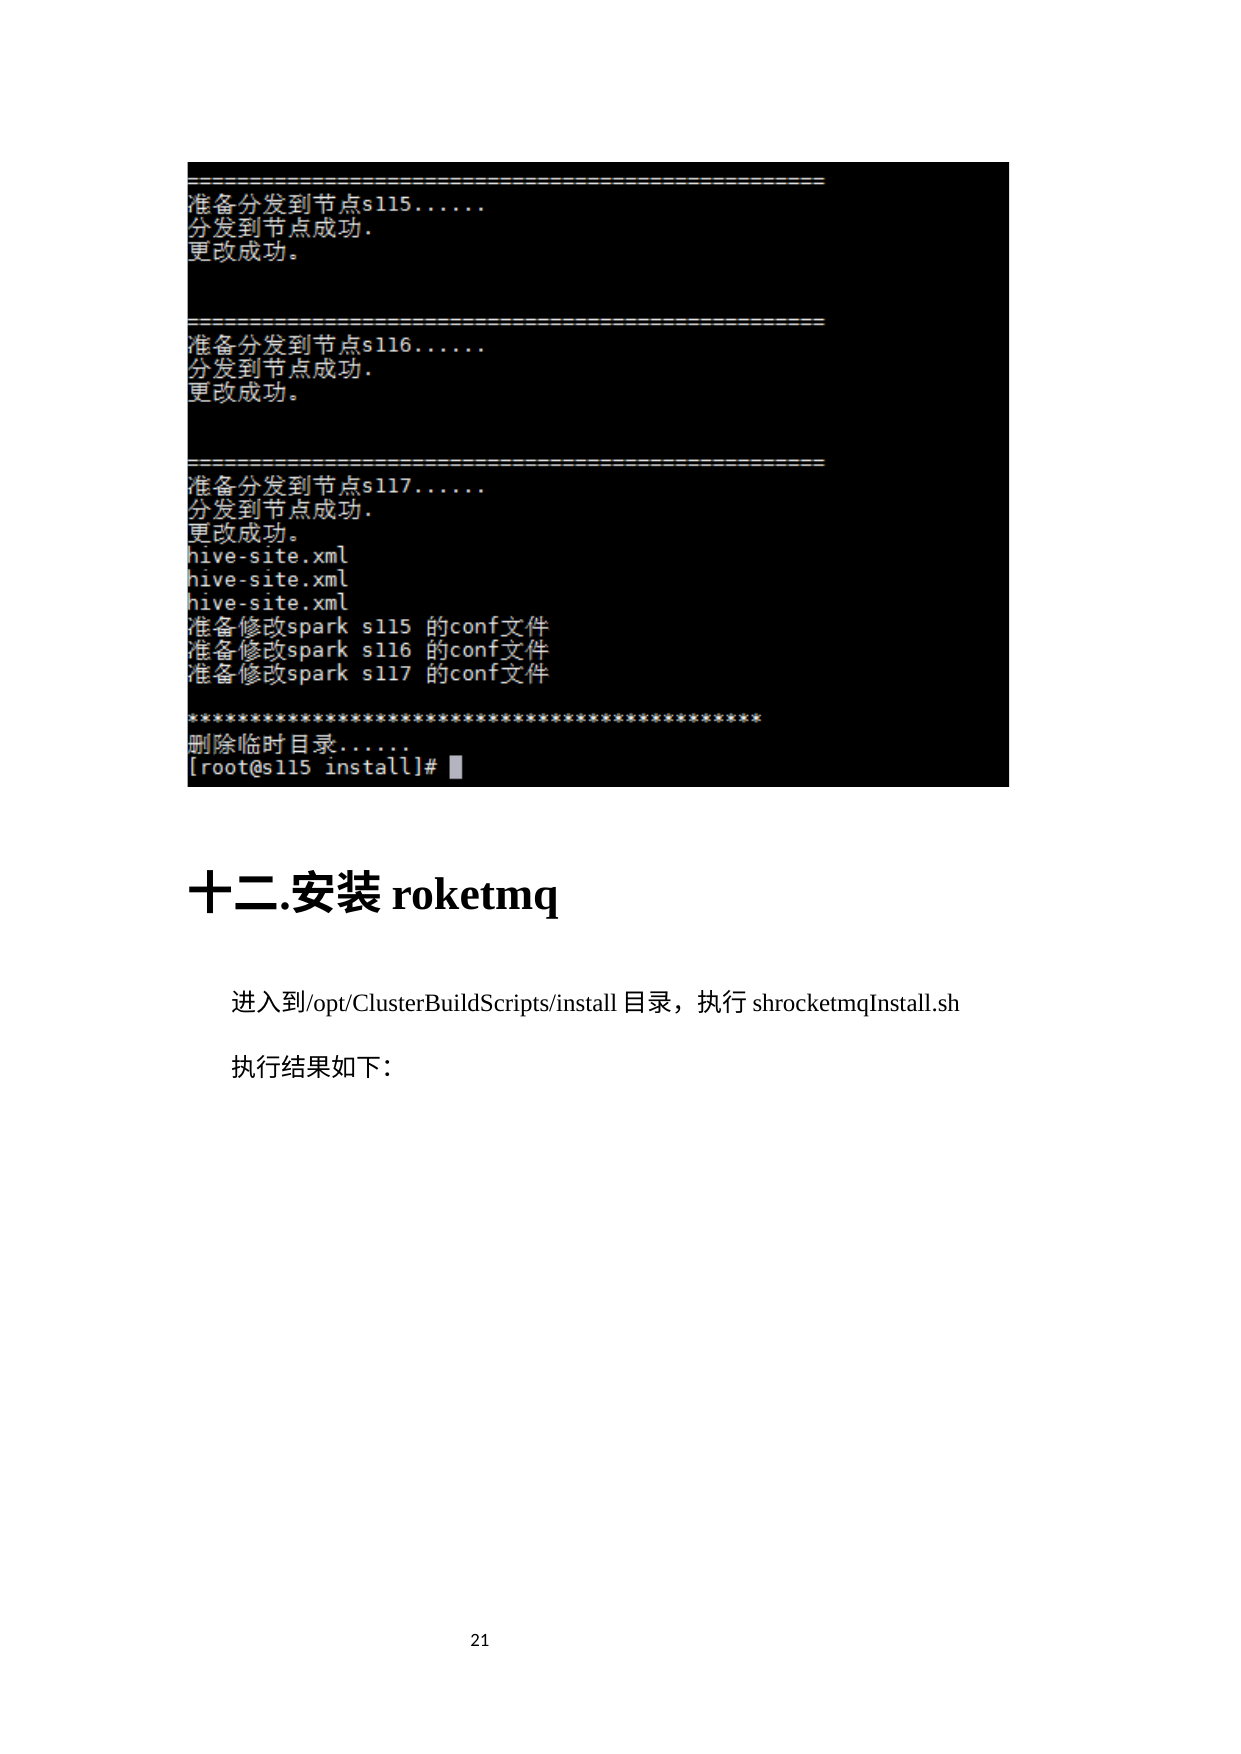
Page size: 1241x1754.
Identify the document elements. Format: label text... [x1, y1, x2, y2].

picture [187, 162, 1010, 787]
subtitle 十二.安装roketmq [187, 841, 1053, 939]
text 执行结果如下： [187, 1033, 1053, 1098]
text 进入到/opt/ClusterBuildScripts/install目录，执行shrocketmqInstall.sh [187, 968, 1053, 1033]
